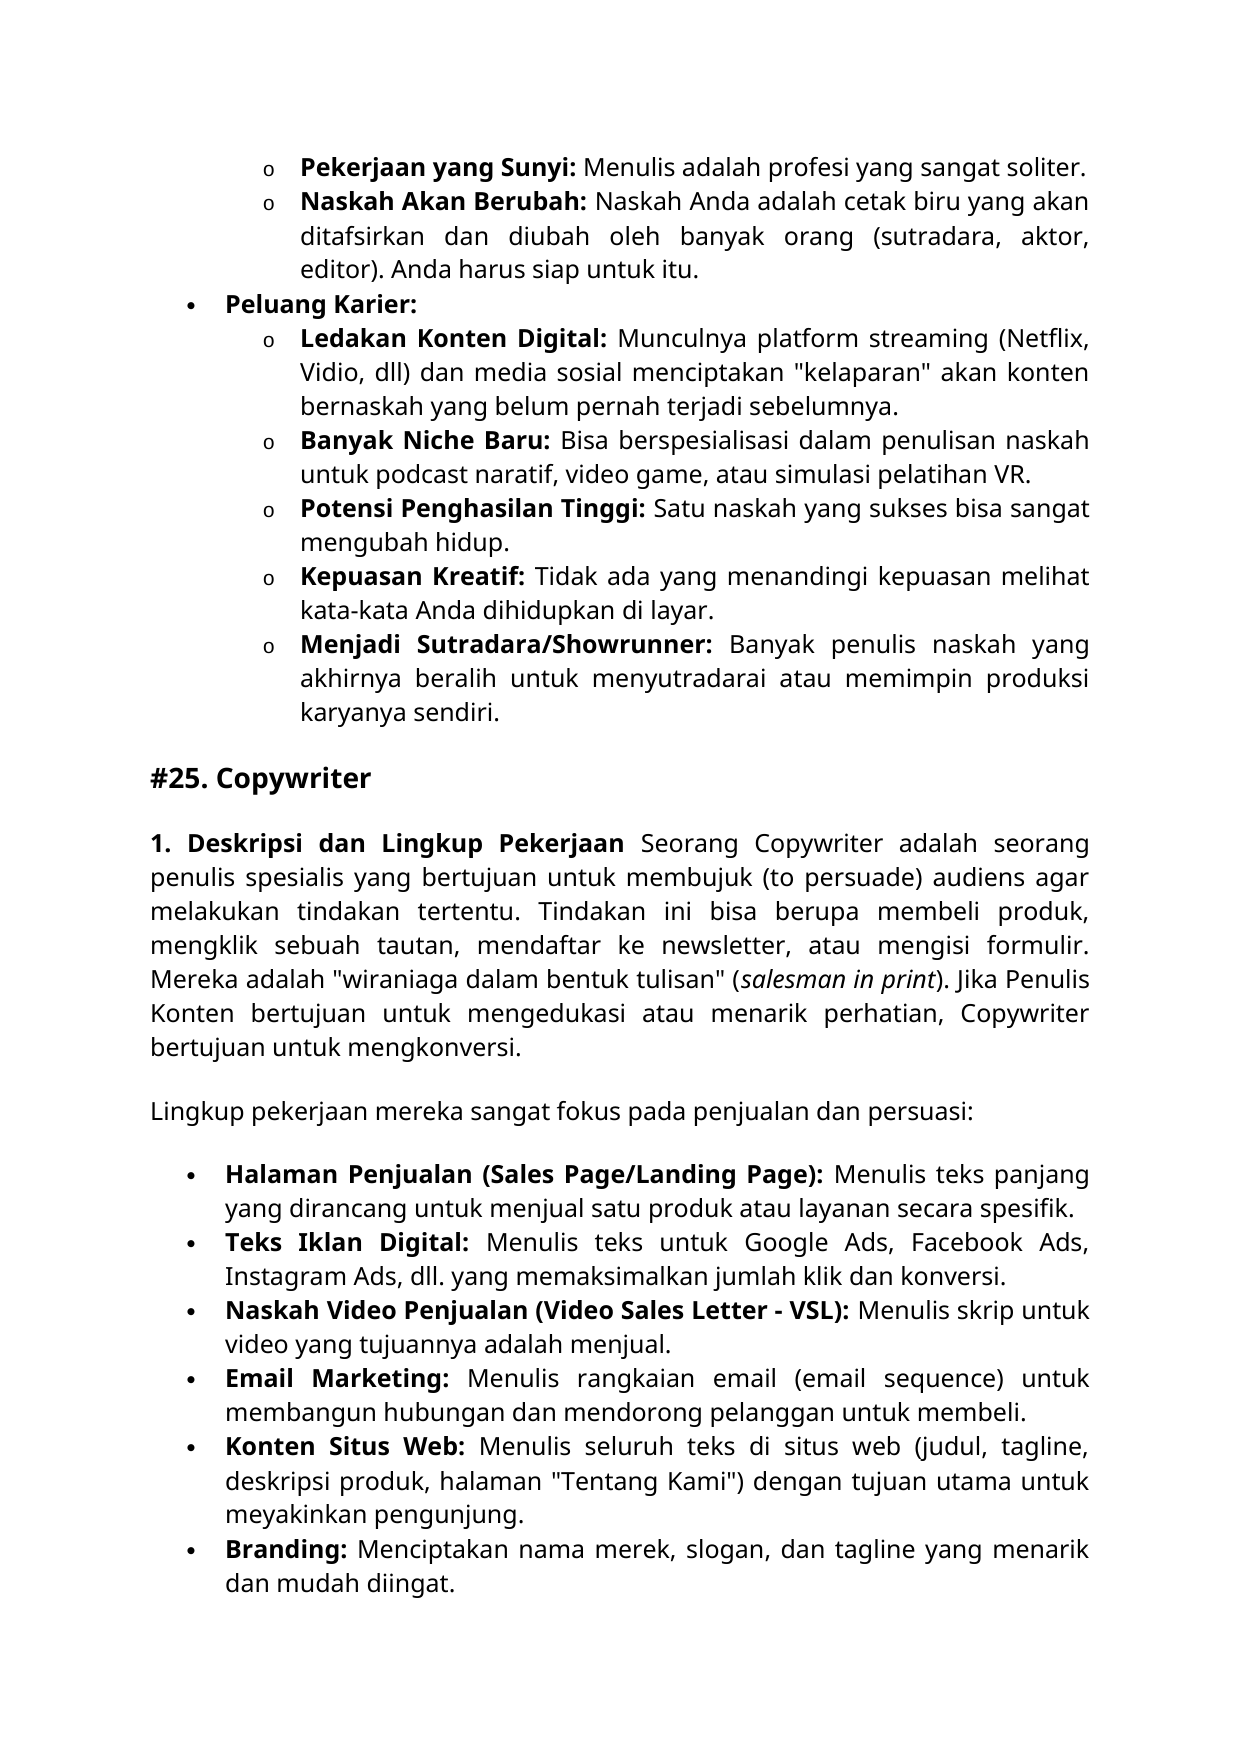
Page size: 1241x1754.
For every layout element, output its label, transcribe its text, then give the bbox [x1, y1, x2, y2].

list Naskah Video Penjualan (Video Sales Letter - VSL): Menulis skrip untuk video yang tujuannya adalah menjual. [187, 1293, 1090, 1361]
list Potensi Penghasilan Tinggi: Satu naskah yang sukses bisa sangat mengubah hidup. [262, 491, 1090, 559]
list Email Marketing: Menulis rangkaian email (email sequence) untuk membangun hubungan dan mendorong pelanggan untuk membeli. [187, 1361, 1090, 1429]
list Halaman Penjualan (Sales Page/Landing Page): Menulis teks panjang yang dirancang untuk menjual satu produk atau layanan secara spesifik. [187, 1157, 1090, 1225]
text Lingkup pekerjaan mereka sangat fokus pada penjualan dan persuasi: [150, 1093, 1090, 1127]
text 1. Deskripsi dan Lingkup Pekerjaan Seorang Copywriter adalah seorang penulis spesialis yang bertujuan untuk membujuk (to persuade) audiens agar melakukan tindakan tertentu. Tindakan ini bisa berupa membeli produk, mengklik sebuah tautan, mendaftar ke newsletter, atau mengisi formulir. Mereka adalah "wiraniaga dalam bentuk tulisan" (salesman in print). Jika Penulis Konten bertujuan untuk mengedukasi atau menarik perhatian, Copywriter bertujuan untuk mengkonversi. [150, 826, 1090, 1064]
text #25. Copywriter [150, 758, 1090, 797]
list Peluang Karier: [187, 286, 1090, 320]
list Teks Iklan Digital: Menulis teks untuk Google Ads, Facebook Ads, Instagram Ads, dll. yang memaksimalkan jumlah klik dan konversi. [187, 1225, 1090, 1293]
list Branding: Menciptakan nama merek, slogan, dan tagline yang menarik dan mudah diingat. [187, 1531, 1090, 1599]
list Konten Situs Web: Menulis seluruh teks di situs web (judul, tagline, deskripsi produk, halaman "Tentang Kami") dengan tujuan utama untuk meyakinkan pengunjung. [187, 1429, 1090, 1531]
list Kepuasan Kreatif: Tidak ada yang menandingi kepuasan melihat kata-kata Anda dihidupkan di layar. [262, 559, 1090, 627]
list Ledakan Konten Digital: Munculnya platform streaming (Netflix, Vidio, dll) dan media sosial menciptakan "kelaparan" akan konten bernaskah yang belum pernah terjadi sebelumnya. [262, 320, 1090, 422]
list Banyak Niche Baru: Bisa berspesialisasi dalam penulisan naskah untuk podcast naratif, video game, atau simulasi pelatihan VR. [262, 422, 1090, 491]
list Menjadi Sutradara/Showrunner: Banyak penulis naskah yang akhirnya beralih untuk menyutradarai atau memimpin produksi karyanya sendiri. [262, 627, 1090, 729]
list Pekerjaan yang Sunyi: Menulis adalah profesi yang sangat soliter. [262, 150, 1090, 184]
list Naskah Akan Berubah: Naskah Anda adalah cetak biru yang akan ditafsirkan dan diubah oleh banyak orang (sutradara, aktor, editor). Anda harus siap untuk itu. [262, 184, 1090, 286]
